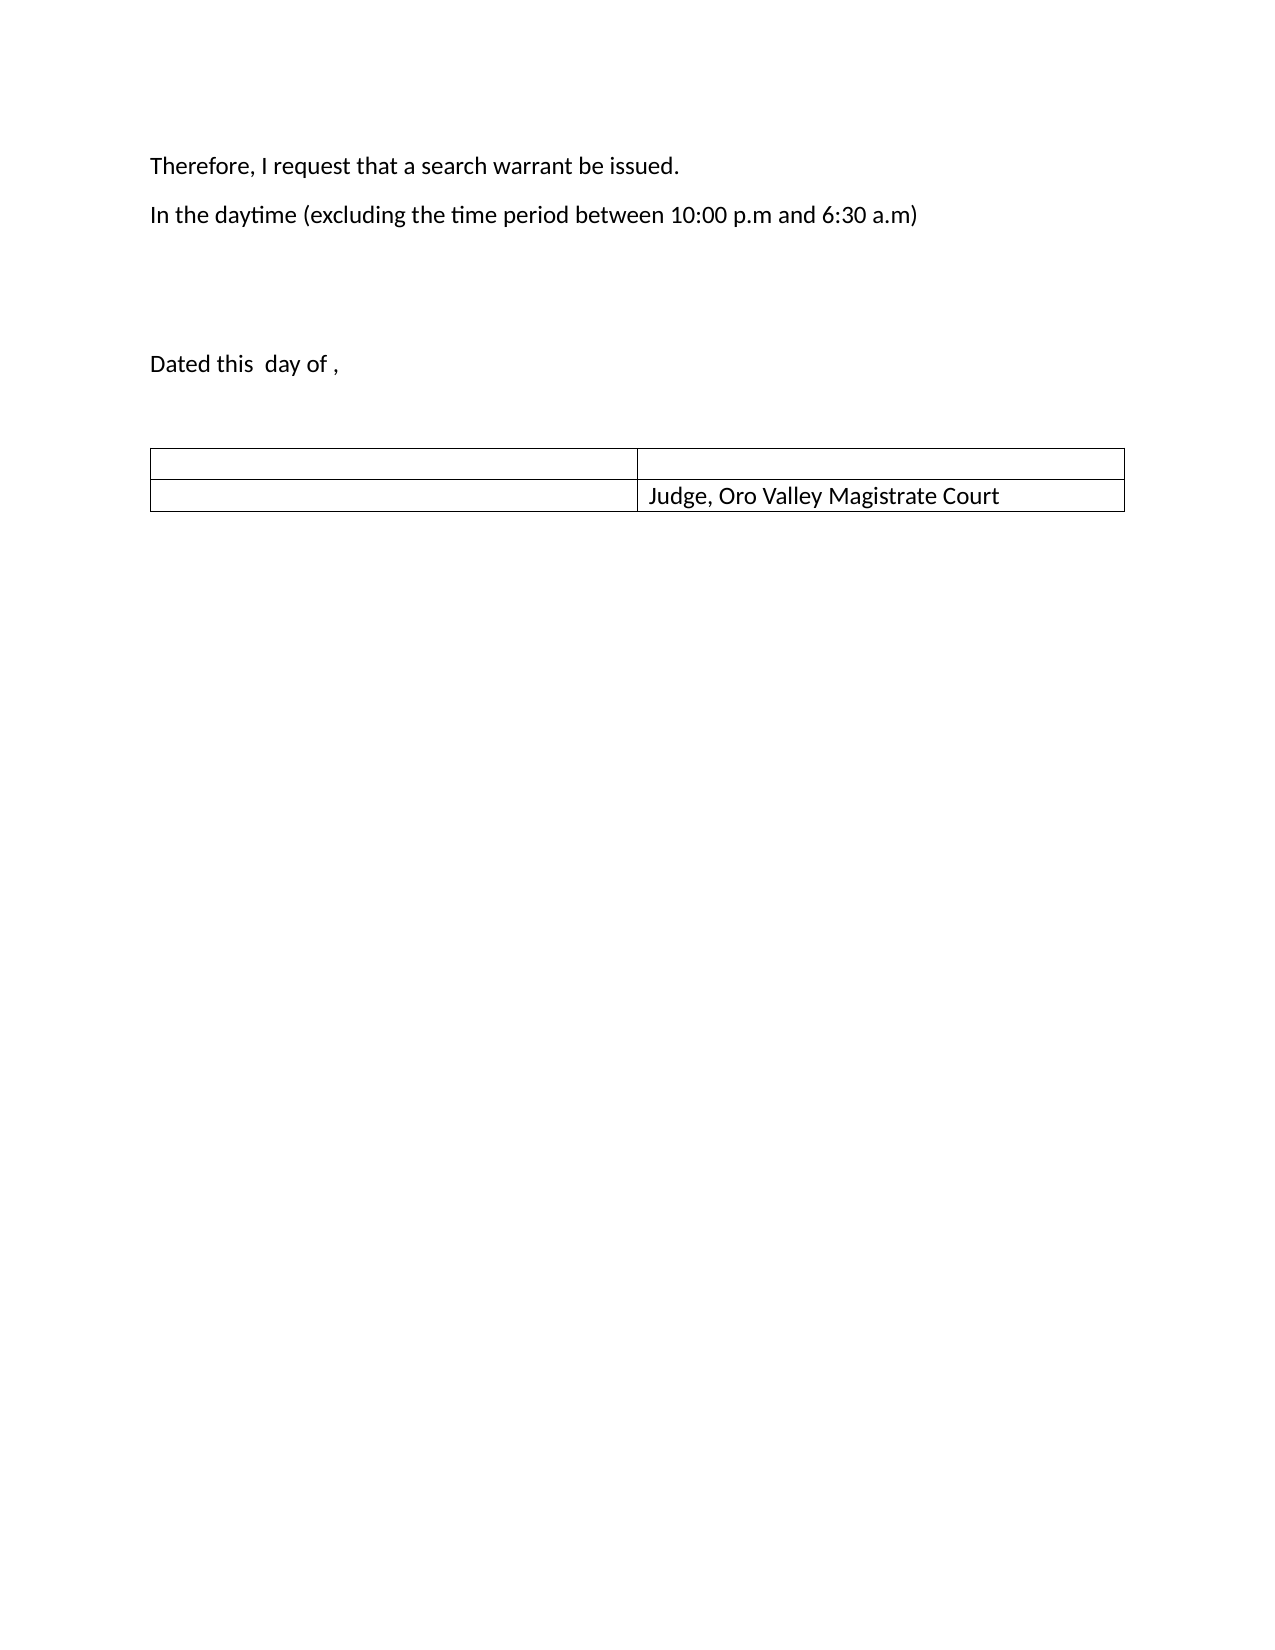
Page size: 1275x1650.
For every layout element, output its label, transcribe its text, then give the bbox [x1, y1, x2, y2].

table_cell [151, 480, 637, 511]
table_header [638, 449, 1124, 479]
table_header [151, 449, 637, 479]
table_cell Judge, Oro Valley Magistrate Court [638, 480, 1124, 511]
text Dated this day of , [150, 348, 1125, 379]
text In the daytime (excluding the time period between 10:00 p.m and 6:30 a.m) [150, 199, 1125, 230]
text Therefore, I request that a search warrant be issued. [150, 150, 1125, 181]
